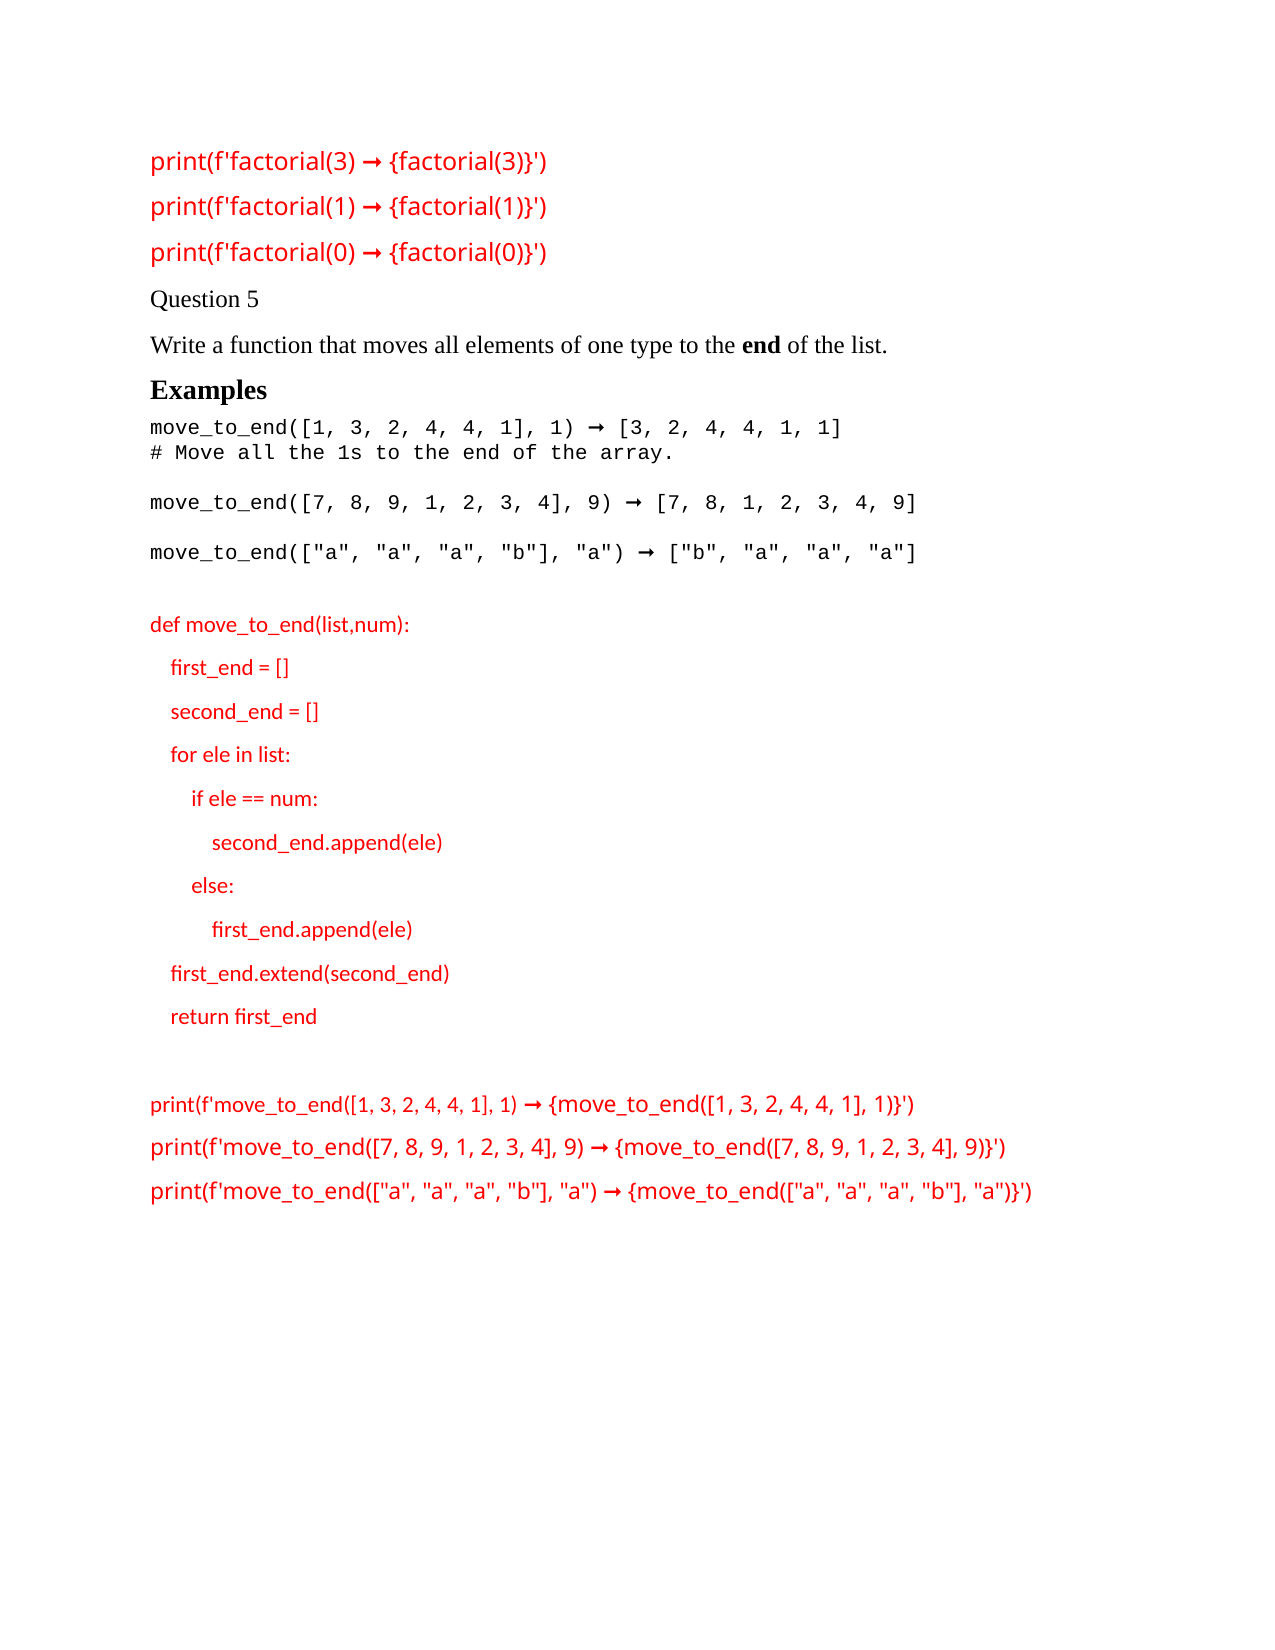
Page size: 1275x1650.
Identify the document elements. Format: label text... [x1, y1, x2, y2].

text # Move all the 1s to the end of the array. [150, 439, 1125, 464]
text Question 5 [150, 287, 1125, 312]
text first_end.extend(second_end) [150, 959, 1125, 987]
text move_to_end([1, 3, 2, 4, 4, 1], 1) ➞ [3, 2, 4, 4, 1, 1] [150, 414, 1125, 439]
text print(f'factorial(1) ➞ {factorial(1)}') [150, 196, 1125, 221]
text if ele == num: [150, 785, 1125, 812]
text return first_end [150, 1003, 1125, 1030]
text Examples [150, 379, 1125, 404]
text print(f'move_to_end([1, 3, 2, 4, 4, 1], 1) ➞ {move_to_end([1, 3, 2, 4, 4, 1], 1)}') [150, 1091, 1125, 1117]
text for ele in list: [150, 741, 1125, 768]
text Write a function that moves all elements of one type to the end of the list. [150, 333, 1125, 358]
text print(f'move_to_end([7, 8, 9, 1, 2, 3, 4], 9) ➞ {move_to_end([7, 8, 9, 1, 2, 3, 4], 9)}') [150, 1134, 1125, 1161]
text def move_to_end(list,num): [150, 610, 1125, 637]
text print(f'factorial(3) ➞ {factorial(3)}') [150, 150, 1125, 175]
text first_end = [] [150, 654, 1125, 681]
text else: [150, 872, 1125, 899]
text print(f'move_to_end(["a", "a", "a", "b"], "a") ➞ {move_to_end(["a", "a", "a", "b"], "a")}') [150, 1178, 1125, 1205]
text print(f'factorial(0) ➞ {factorial(0)}') [150, 242, 1125, 267]
text second_end = [] [150, 698, 1125, 725]
text move_to_end([7, 8, 9, 1, 2, 3, 4], 9) ➞ [7, 8, 1, 2, 3, 4, 9] [150, 489, 1125, 514]
text second_end.append(ele) [150, 829, 1125, 856]
text move_to_end(["a", "a", "a", "b"], "a") ➞ ["b", "a", "a", "a"] [150, 539, 1125, 564]
text first_end.append(ele) [150, 916, 1125, 943]
